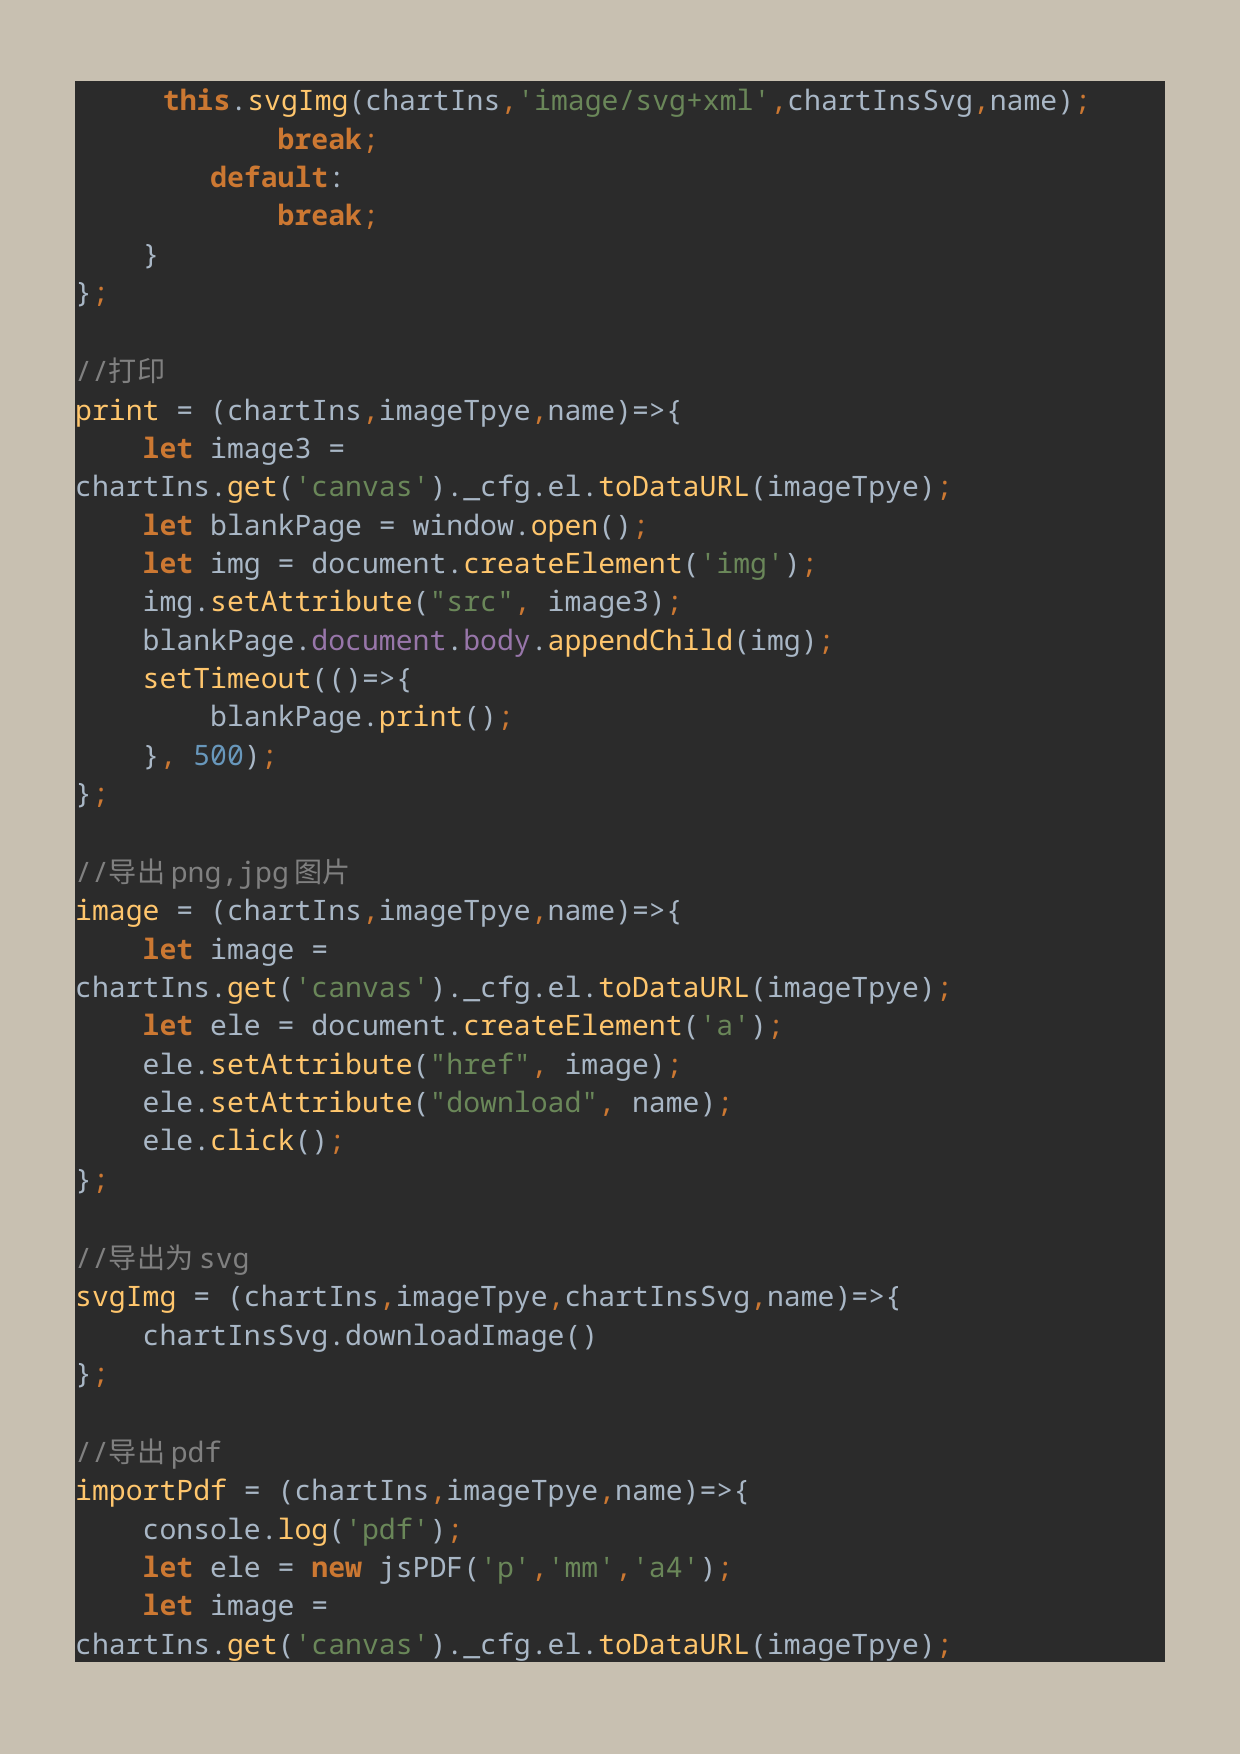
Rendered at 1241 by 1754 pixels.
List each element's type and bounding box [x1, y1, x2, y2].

text [75, 81, 1165, 1662]
